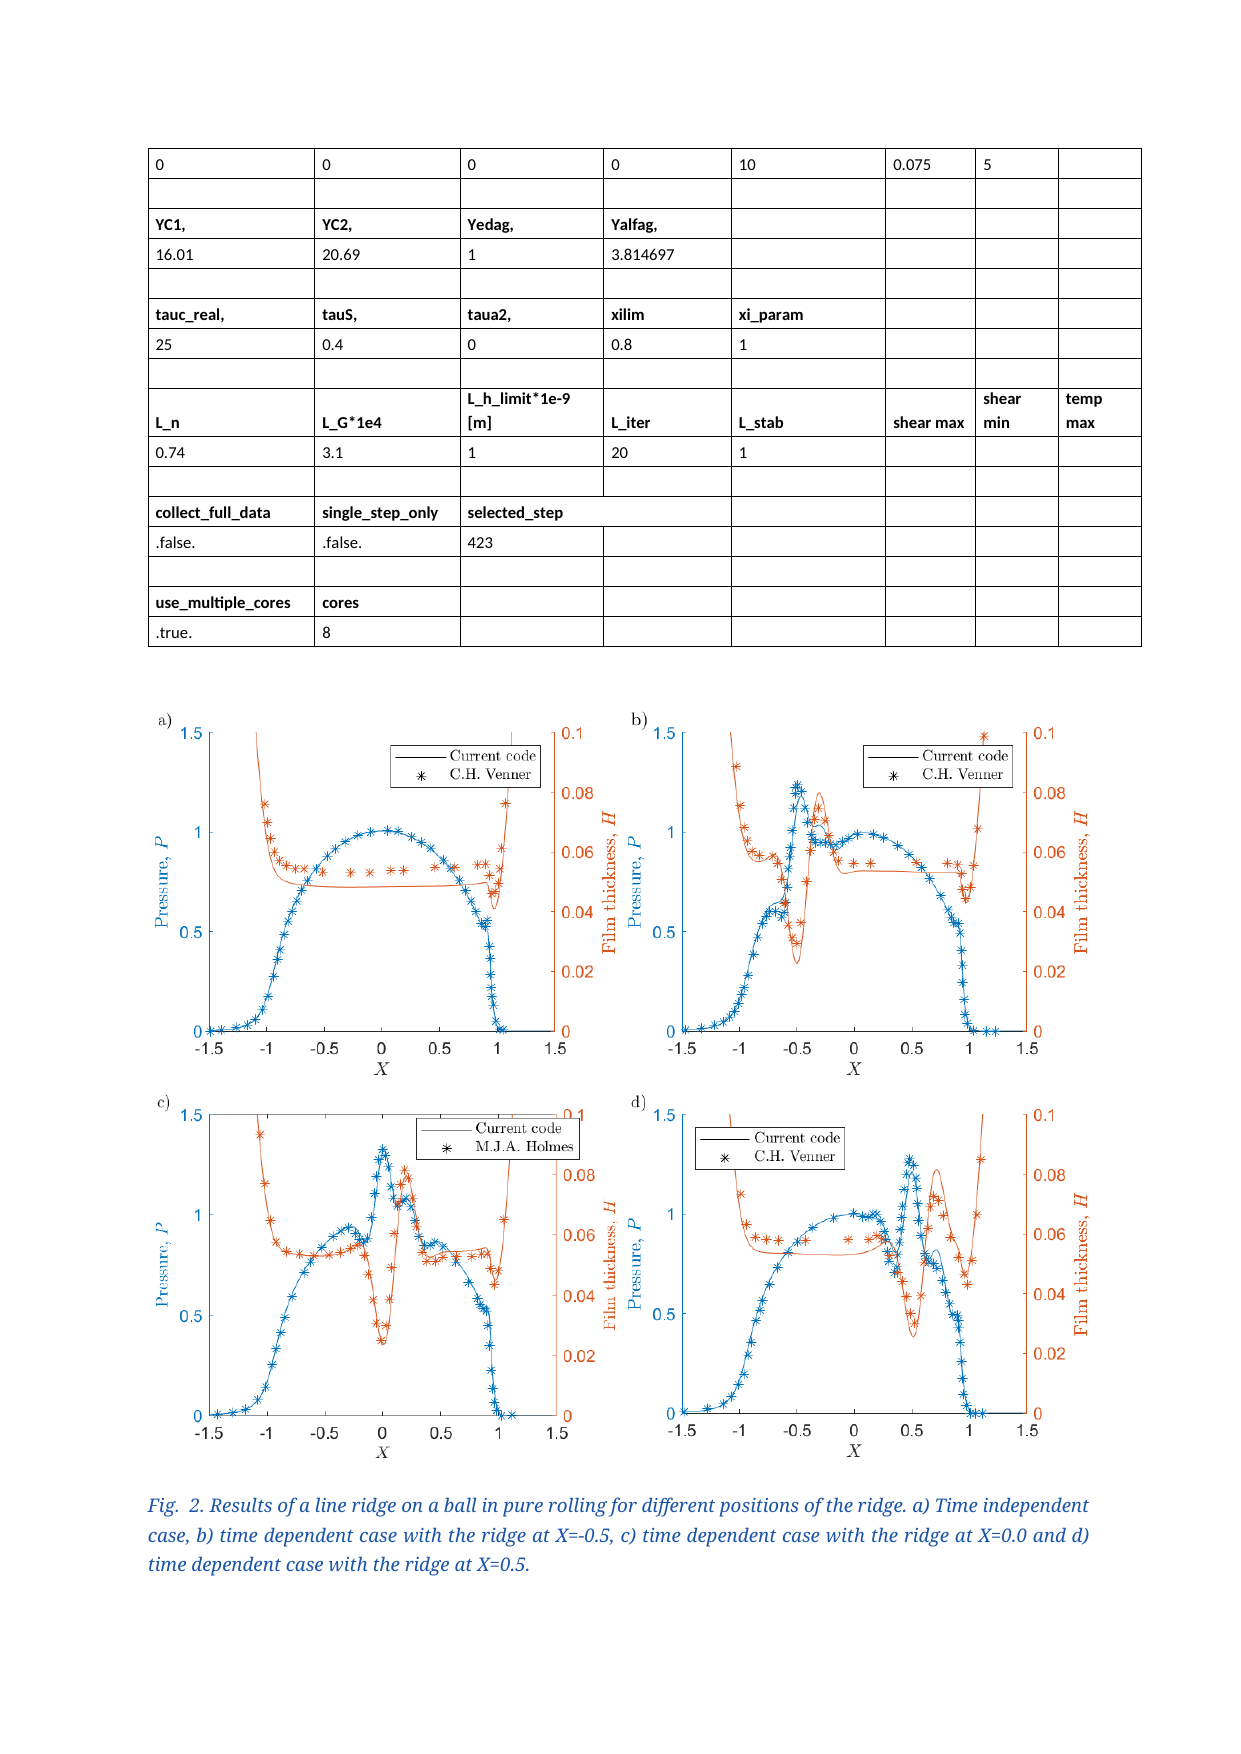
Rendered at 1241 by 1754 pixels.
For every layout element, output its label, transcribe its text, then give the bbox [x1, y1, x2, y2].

table_cell [1059, 467, 1141, 496]
table_cell [976, 179, 1058, 208]
table_cell [1059, 209, 1141, 238]
table_cell [732, 359, 885, 388]
table_cell [976, 209, 1058, 238]
table_cell [886, 617, 975, 646]
table_cell [604, 359, 731, 388]
table_cell [461, 557, 603, 586]
table_cell [461, 467, 603, 496]
table_cell 0 [461, 149, 603, 178]
table_cell L_n [149, 389, 314, 436]
table_cell L_stab [732, 389, 885, 436]
table_cell 0 [604, 149, 731, 178]
table_cell [886, 329, 975, 358]
table_cell [976, 437, 1058, 466]
table_cell [1059, 149, 1141, 178]
picture [147, 704, 1093, 1082]
table_cell 8 [315, 617, 460, 646]
table_cell [149, 467, 314, 496]
table_cell cores [315, 587, 460, 616]
table_cell [604, 467, 731, 496]
table_cell 0.075 [886, 149, 975, 178]
table_cell [1059, 497, 1141, 526]
table_cell 0 [315, 149, 460, 178]
table_cell tauc_real, [149, 299, 314, 328]
table_cell [604, 527, 731, 556]
table_cell [1059, 557, 1141, 586]
table_cell [315, 269, 460, 298]
table_cell [604, 179, 731, 208]
table_cell [732, 587, 885, 616]
table_cell 423 [461, 527, 603, 556]
table_cell YC2, [315, 209, 460, 238]
table_cell [886, 179, 975, 208]
picture [147, 1086, 1093, 1464]
table_cell [461, 269, 603, 298]
table_cell [461, 617, 603, 646]
table_cell L_h_limit*1e-9 [m] [461, 389, 603, 436]
table_cell [1059, 437, 1141, 466]
table_cell [1059, 527, 1141, 556]
table_cell 0.8 [604, 329, 731, 358]
table_cell 1 [732, 329, 885, 358]
table_cell shear min [976, 389, 1058, 436]
table_cell [886, 299, 975, 328]
table_cell [461, 587, 603, 616]
table_cell [976, 587, 1058, 616]
table_cell [886, 557, 975, 586]
table_cell 0 [461, 329, 603, 358]
table_cell [886, 527, 975, 556]
table_cell [886, 359, 975, 388]
table_cell [732, 497, 885, 526]
table_cell [604, 617, 731, 646]
table_cell [1059, 179, 1141, 208]
table_cell .true. [149, 617, 314, 646]
table_cell [461, 179, 603, 208]
table_cell [1059, 359, 1141, 388]
table_cell [976, 617, 1058, 646]
table_cell [604, 587, 731, 616]
table_cell [732, 557, 885, 586]
table_cell single_step_only [315, 497, 460, 526]
table_cell 1 [461, 239, 603, 268]
table_cell [315, 557, 460, 586]
table_cell 25 [149, 329, 314, 358]
table_cell [976, 557, 1058, 586]
table_cell collect_full_data [149, 497, 314, 526]
table_cell .false. [315, 527, 460, 556]
table_cell [1059, 617, 1141, 646]
table_cell shear max [886, 389, 975, 436]
table_cell tauS, [315, 299, 460, 328]
table_cell [732, 179, 885, 208]
table_cell [315, 179, 460, 208]
table_cell [886, 269, 975, 298]
table_cell [1059, 329, 1141, 358]
table_cell [149, 269, 314, 298]
table_cell [1059, 269, 1141, 298]
table_cell [461, 359, 603, 388]
table_cell [886, 587, 975, 616]
table_cell [1059, 239, 1141, 268]
table_cell 1 [732, 437, 885, 466]
table_cell Yalfag, [604, 209, 731, 238]
table_cell [886, 239, 975, 268]
table_cell [732, 209, 885, 238]
table_cell 20.69 [315, 239, 460, 268]
table_cell [976, 467, 1058, 496]
table_cell 5 [976, 149, 1058, 178]
table_cell L_iter [604, 389, 731, 436]
table_cell [976, 359, 1058, 388]
table_cell [976, 329, 1058, 358]
table_cell 10 [732, 149, 885, 178]
table_cell [1059, 299, 1141, 328]
table_cell [1059, 587, 1141, 616]
table_cell 3.1 [315, 437, 460, 466]
table_cell temp max [1059, 389, 1141, 436]
table_cell [976, 269, 1058, 298]
text Fig. 2. Results of a line ridge on a ball in pure rolling for different positions of the ridge. a) Time independent case, b) time dependent case with the ridge at X=-0.5, c) time dependent case with the ridge at X=0.0 and d) time dependent case with the ridge at X=0.5. [148, 1493, 1093, 1577]
table_cell .false. [149, 527, 314, 556]
table_cell [732, 467, 885, 496]
table_cell 0.74 [149, 437, 314, 466]
table_cell Yedag, [461, 209, 603, 238]
table_cell xilim [604, 299, 731, 328]
table_cell 1 [461, 437, 603, 466]
table_cell [886, 467, 975, 496]
table_cell [976, 239, 1058, 268]
table_cell [149, 557, 314, 586]
table_cell 0.4 [315, 329, 460, 358]
table_cell [976, 497, 1058, 526]
table_cell [732, 527, 885, 556]
table_cell [886, 209, 975, 238]
table_cell [886, 497, 975, 526]
table_cell 16.01 [149, 239, 314, 268]
table_cell xi_param [732, 299, 885, 328]
table_cell [604, 557, 731, 586]
table_cell taua2, [461, 299, 603, 328]
table_cell [732, 239, 885, 268]
table_cell [315, 359, 460, 388]
table_cell [976, 299, 1058, 328]
table_cell YC1, [149, 209, 314, 238]
table_cell [149, 359, 314, 388]
table_cell 0 [149, 149, 314, 178]
table_cell [732, 269, 885, 298]
table_cell [149, 179, 314, 208]
table_cell use_multiple_cores [149, 587, 314, 616]
table_cell 3.814697 [604, 239, 731, 268]
table_cell [604, 269, 731, 298]
table_cell [976, 527, 1058, 556]
table_cell selected_step [461, 497, 731, 526]
table_cell [315, 467, 460, 496]
table_cell [732, 617, 885, 646]
table_cell [886, 437, 975, 466]
table_cell L_G*1e4 [315, 389, 460, 436]
table_cell 20 [604, 437, 731, 466]
